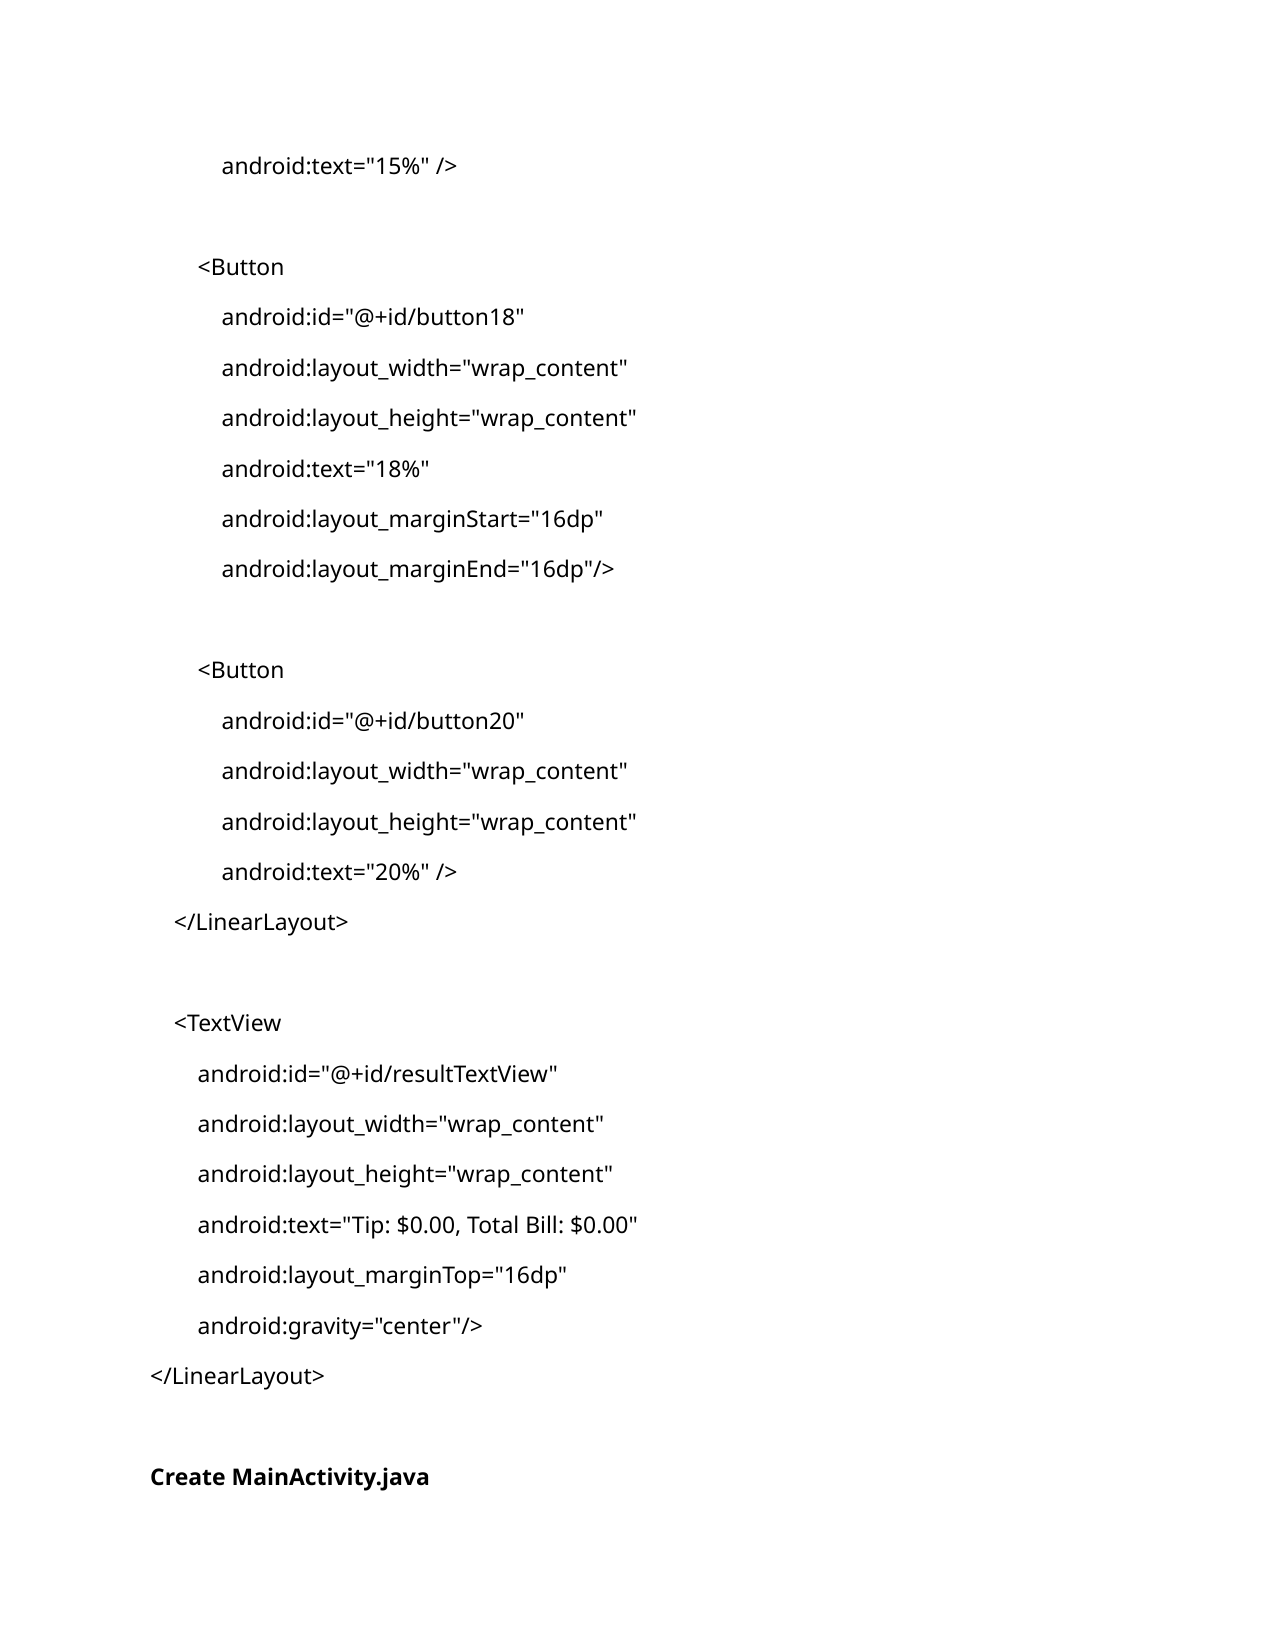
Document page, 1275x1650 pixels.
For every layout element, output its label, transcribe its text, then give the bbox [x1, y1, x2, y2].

text android:text="20%" /> [150, 856, 1125, 887]
text android:layout_height="wrap_content" [150, 1158, 1125, 1189]
text android:text="Tip: $0.00, Total Bill: $0.00" [150, 1209, 1125, 1240]
text <Button [150, 654, 1125, 685]
text android:layout_marginEnd="16dp"/> [150, 553, 1125, 584]
text <Button [150, 251, 1125, 282]
text </LinearLayout> [150, 906, 1125, 937]
text android:id="@+id/button18" [150, 301, 1125, 332]
text android:text="18%" [150, 452, 1125, 484]
text android:id="@+id/resultTextView" [150, 1057, 1125, 1089]
text android:id="@+id/button20" [150, 704, 1125, 736]
text android:layout_height="wrap_content" [150, 805, 1125, 837]
text android:layout_marginTop="16dp" [150, 1259, 1125, 1290]
text android:layout_marginStart="16dp" [150, 503, 1125, 534]
text android:layout_height="wrap_content" [150, 402, 1125, 433]
text android:gravity="center"/> [150, 1309, 1125, 1341]
text <TextView [150, 1007, 1125, 1038]
text android:text="15%" /> [150, 150, 1125, 181]
text android:layout_width="wrap_content" [150, 755, 1125, 786]
text </LinearLayout> [150, 1360, 1125, 1391]
text android:layout_width="wrap_content" [150, 1108, 1125, 1139]
text android:layout_width="wrap_content" [150, 352, 1125, 383]
text Create MainActivity.java [150, 1461, 1125, 1492]
